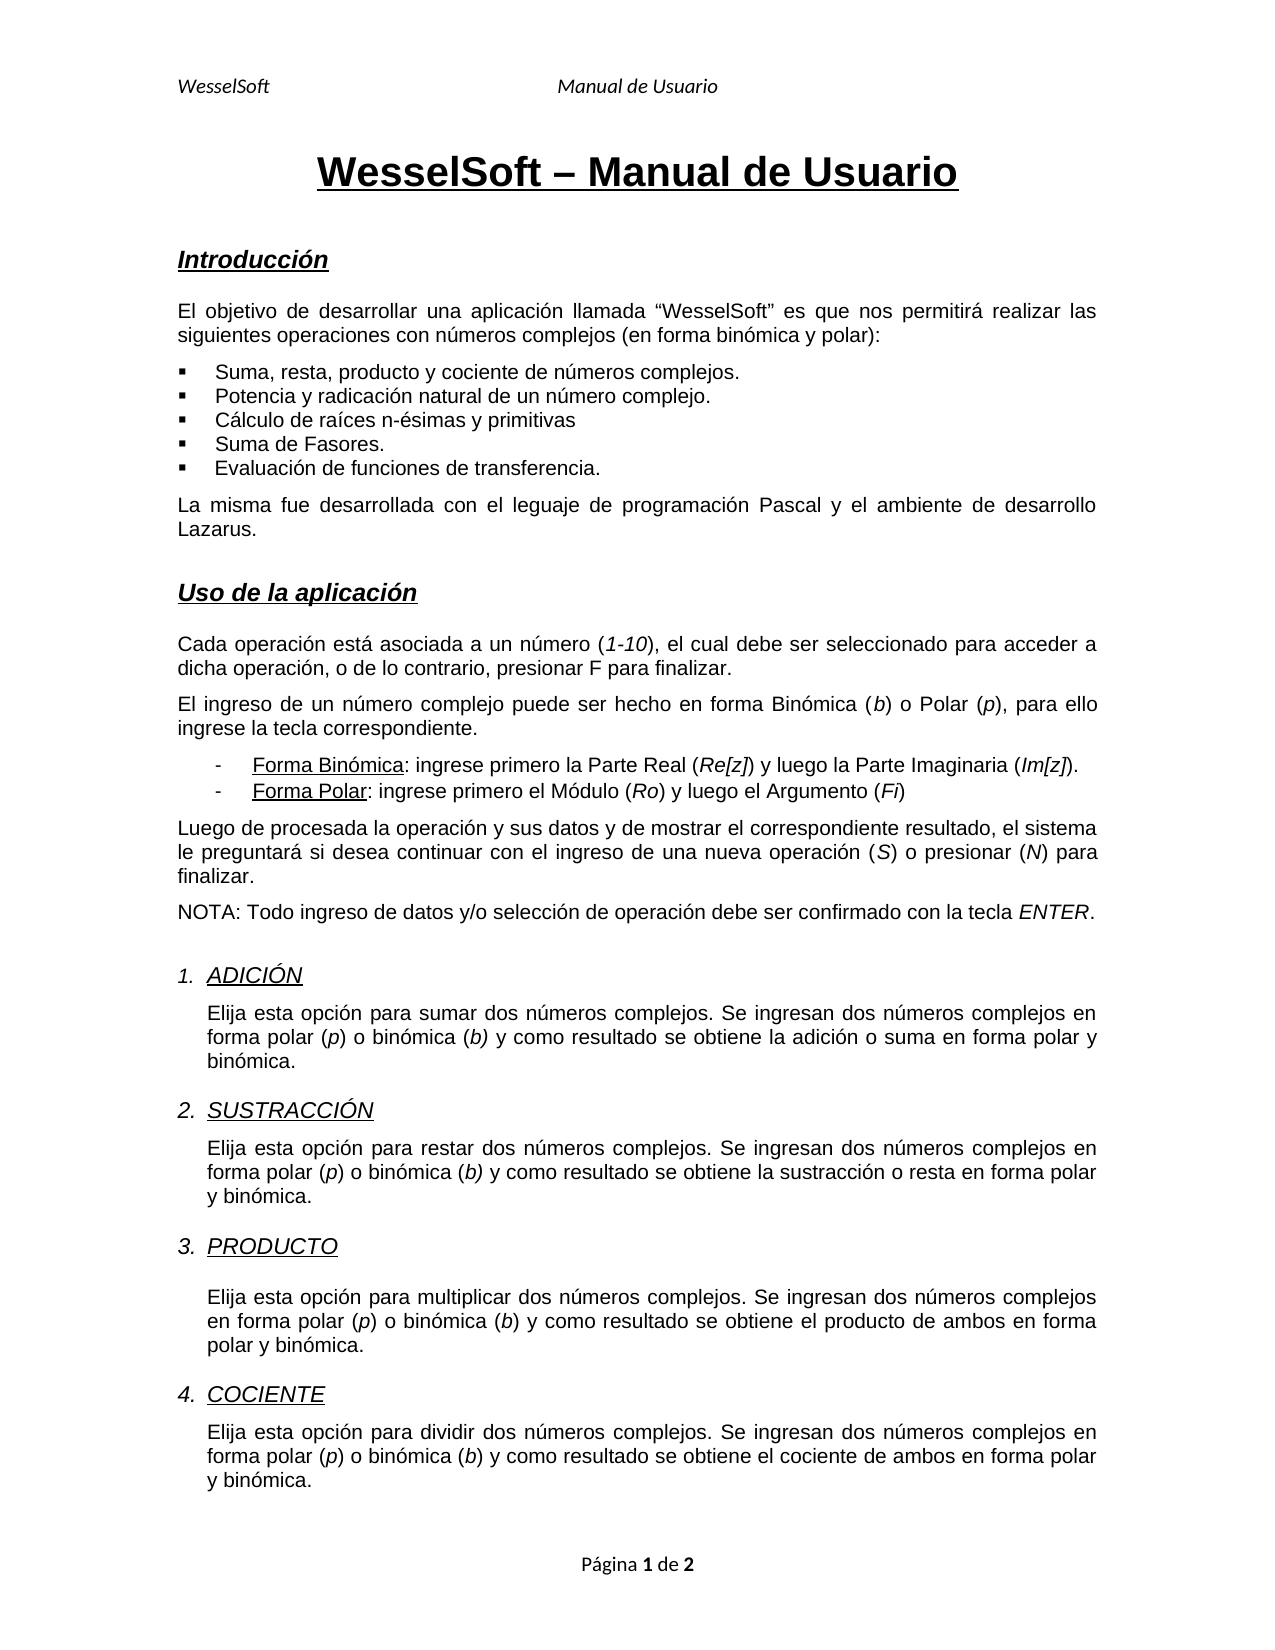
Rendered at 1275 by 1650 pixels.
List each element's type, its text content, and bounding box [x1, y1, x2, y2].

list Elija esta opción para restar dos números complejos. Se ingresan dos números complejos en forma polar (p) o binómica (b) y como resultado se obtiene la sustracción o resta en forma polar y binómica. [207, 1136, 1098, 1208]
list Evaluación de funciones de transferencia. [177, 456, 1098, 480]
list Forma Binómica: ingrese primero la Parte Real (Re[z]) y luego la Parte Imaginaria (Im[z]). [215, 752, 1098, 778]
text Uso de la aplicación [177, 578, 1098, 607]
list Forma Polar: ingrese primero el Módulo (Ro) y luego el Argumento (Fi) [215, 778, 1098, 803]
list Elija esta opción para multiplicar dos números complejos. Se ingresan dos números complejos en forma polar (p) o binómica (b) y como resultado se obtiene el producto de ambos en forma polar y binómica. [207, 1284, 1098, 1356]
list Suma de Fasores. [177, 432, 1098, 456]
text Luego de procesada la operación y sus datos y de mostrar el correspondiente resultado, el sistema le preguntará si desea continuar con el ingreso de una nueva operación (S) o presionar (N) para finalizar. [177, 816, 1098, 888]
text El ingreso de un número complejo puede ser hecho en forma Binómica (b) o Polar (p), para ello ingrese la tecla correspondiente. [177, 692, 1098, 740]
list SUSTRACCIÓN [177, 1097, 1098, 1124]
list Elija esta opción para dividir dos números complejos. Se ingresan dos números complejos en forma polar (p) o binómica (b) y como resultado se obtiene el cociente de ambos en forma polar y binómica. [207, 1420, 1098, 1492]
text WesselSoft – Manual de Usuario [177, 148, 1098, 196]
text El objetivo de desarrollar una aplicación llamada “WesselSoft” es que nos permitirá realizar las siguientes operaciones con números complejos (en forma binómica y polar): [177, 299, 1098, 347]
list Elija esta opción para sumar dos números complejos. Se ingresan dos números complejos en forma polar (p) o binómica (b) y como resultado se obtiene la adición o suma en forma polar y binómica. [207, 1001, 1098, 1072]
text NOTA: Todo ingreso de datos y/o selección de operación debe ser confirmado con la tecla ENTER. [177, 900, 1098, 924]
list Potencia y radicación natural de un número complejo. [177, 384, 1098, 408]
list COCIENTE [177, 1381, 1098, 1408]
text La misma fue desarrollada con el leguaje de programación Pascal y el ambiente de desarrollo Lazarus. [177, 492, 1098, 540]
list ADICIÓN [177, 962, 1098, 988]
list Suma, resta, producto y cociente de números complejos. [177, 360, 1098, 384]
text Cada operación está asociada a un número (1-10), el cual debe ser seleccionado para acceder a dicha operación, o de lo contrario, presionar F para finalizar. [177, 632, 1098, 679]
text Introducción [177, 246, 1098, 274]
list PRODUCTO [177, 1233, 1098, 1259]
list Cálculo de raíces n-ésimas y primitivas [177, 408, 1098, 432]
